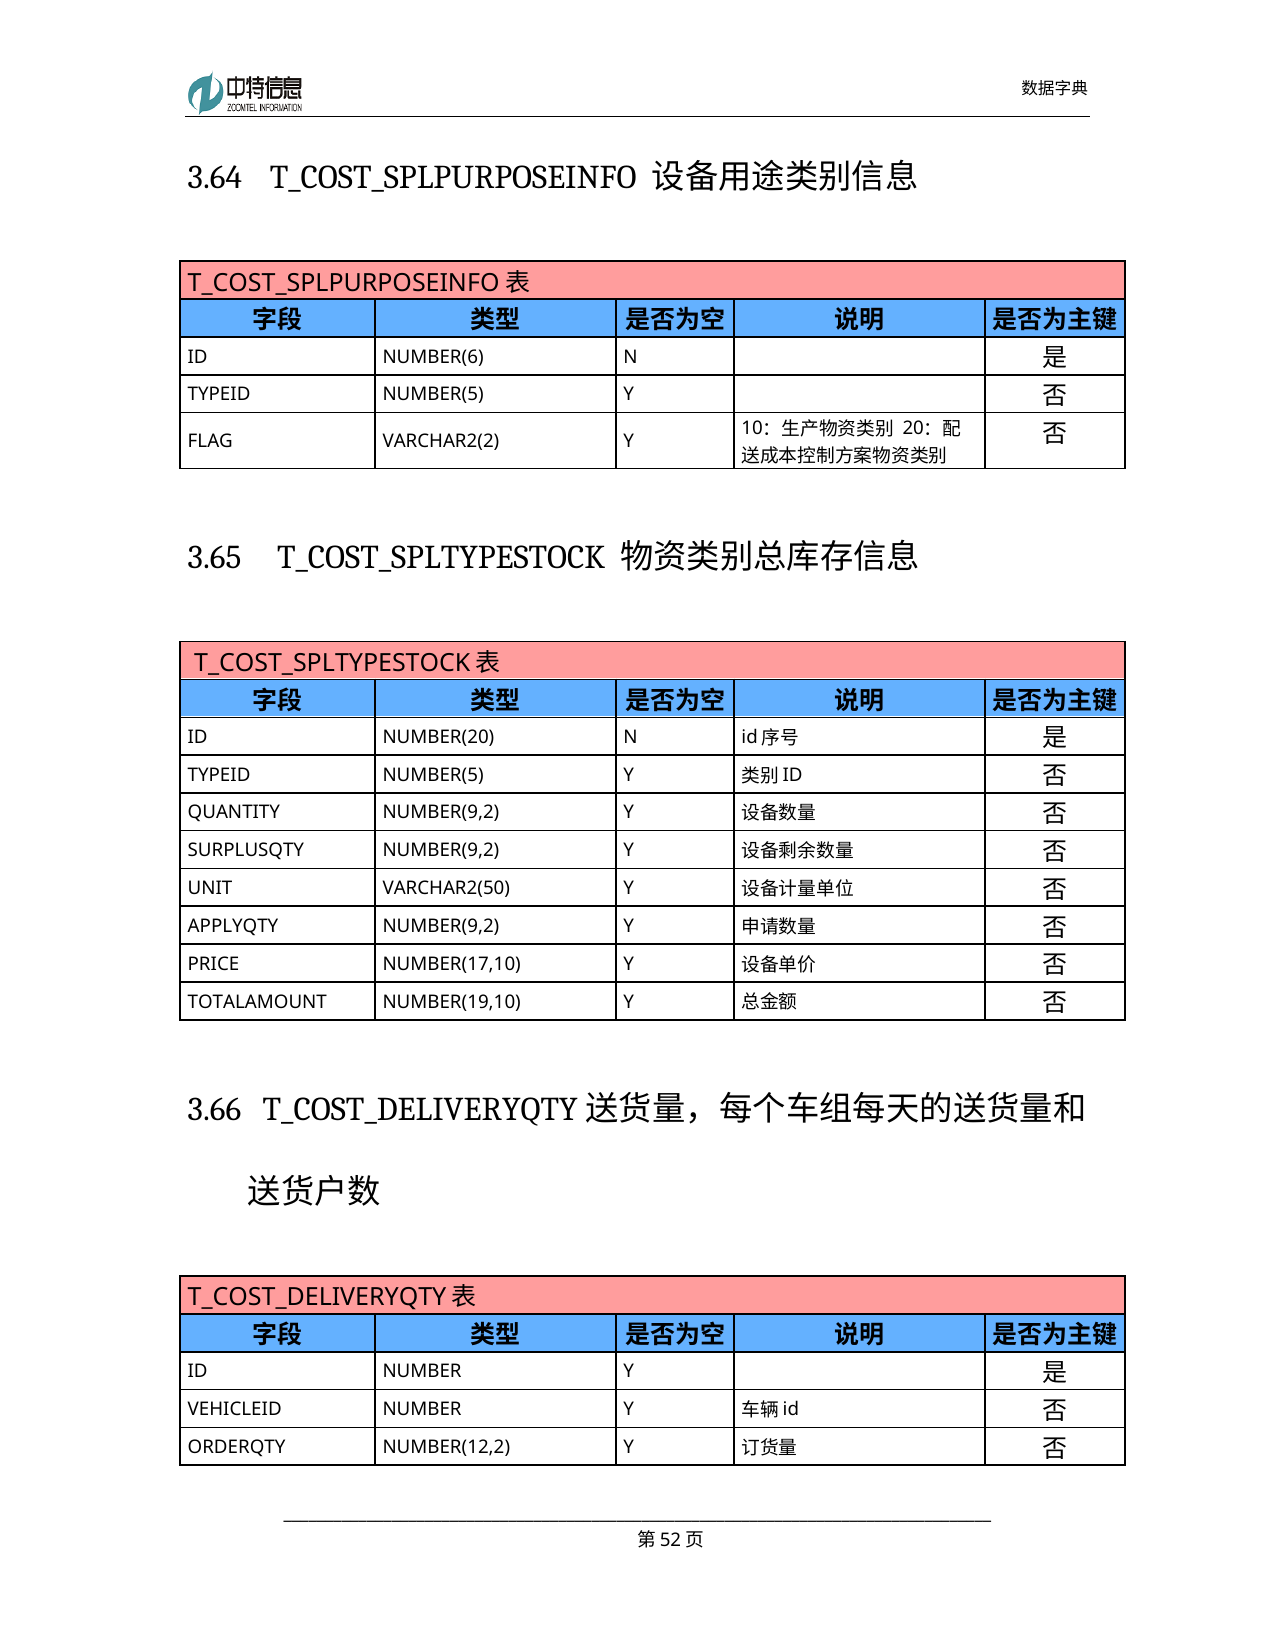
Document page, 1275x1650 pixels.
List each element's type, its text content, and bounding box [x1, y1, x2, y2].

picture [185, 70, 305, 115]
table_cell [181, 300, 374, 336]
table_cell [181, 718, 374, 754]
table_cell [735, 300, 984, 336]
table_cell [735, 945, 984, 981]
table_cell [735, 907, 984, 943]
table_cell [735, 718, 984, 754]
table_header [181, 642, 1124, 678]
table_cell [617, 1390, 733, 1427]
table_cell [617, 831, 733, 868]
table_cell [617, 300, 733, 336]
subtitle T_COST_DELIVERYQTY 送货量，每个车组每天的送货量和送货户数 [187, 1082, 1087, 1213]
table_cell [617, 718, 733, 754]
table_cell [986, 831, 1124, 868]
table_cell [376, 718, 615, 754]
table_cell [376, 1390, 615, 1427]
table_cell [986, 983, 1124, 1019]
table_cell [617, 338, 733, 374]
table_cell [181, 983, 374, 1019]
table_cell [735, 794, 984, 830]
subtitle T_COST_SPLPURPOSEINFO 设备用途类别信息 [187, 150, 1087, 198]
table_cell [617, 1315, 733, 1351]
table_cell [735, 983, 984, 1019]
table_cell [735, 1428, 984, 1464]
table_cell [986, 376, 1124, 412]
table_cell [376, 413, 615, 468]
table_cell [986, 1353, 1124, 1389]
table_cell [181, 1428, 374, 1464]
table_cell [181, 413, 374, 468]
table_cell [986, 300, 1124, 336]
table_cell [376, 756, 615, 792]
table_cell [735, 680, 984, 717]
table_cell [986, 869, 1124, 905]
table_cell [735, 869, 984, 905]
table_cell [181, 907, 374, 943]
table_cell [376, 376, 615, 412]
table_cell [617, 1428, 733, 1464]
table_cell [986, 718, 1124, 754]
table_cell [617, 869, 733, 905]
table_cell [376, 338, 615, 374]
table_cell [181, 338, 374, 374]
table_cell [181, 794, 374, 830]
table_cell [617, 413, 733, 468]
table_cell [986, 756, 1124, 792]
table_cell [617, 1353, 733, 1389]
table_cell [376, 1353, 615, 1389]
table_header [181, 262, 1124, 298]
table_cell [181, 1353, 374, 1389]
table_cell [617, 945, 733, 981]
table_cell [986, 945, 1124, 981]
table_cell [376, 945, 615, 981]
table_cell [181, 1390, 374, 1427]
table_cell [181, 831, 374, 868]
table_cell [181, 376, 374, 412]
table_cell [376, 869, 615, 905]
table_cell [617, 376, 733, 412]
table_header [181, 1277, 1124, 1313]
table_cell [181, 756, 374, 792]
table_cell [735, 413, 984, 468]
subtitle T_COST_SPLTYPESTOCK 物资类别总库存信息 [187, 530, 1087, 578]
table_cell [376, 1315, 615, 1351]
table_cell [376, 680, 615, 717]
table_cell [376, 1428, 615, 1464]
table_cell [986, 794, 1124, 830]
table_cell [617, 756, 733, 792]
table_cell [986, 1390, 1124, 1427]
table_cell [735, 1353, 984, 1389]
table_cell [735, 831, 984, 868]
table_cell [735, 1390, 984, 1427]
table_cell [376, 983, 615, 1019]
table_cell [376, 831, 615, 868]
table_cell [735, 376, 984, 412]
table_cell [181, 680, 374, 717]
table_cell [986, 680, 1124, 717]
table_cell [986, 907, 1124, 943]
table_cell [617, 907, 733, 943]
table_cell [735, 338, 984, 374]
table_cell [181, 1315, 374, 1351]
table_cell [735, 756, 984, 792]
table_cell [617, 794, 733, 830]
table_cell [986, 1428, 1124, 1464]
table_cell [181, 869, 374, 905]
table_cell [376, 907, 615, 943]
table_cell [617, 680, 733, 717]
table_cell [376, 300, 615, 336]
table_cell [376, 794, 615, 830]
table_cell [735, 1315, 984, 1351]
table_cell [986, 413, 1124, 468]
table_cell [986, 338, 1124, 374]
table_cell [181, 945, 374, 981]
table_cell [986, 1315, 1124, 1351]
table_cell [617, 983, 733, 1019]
